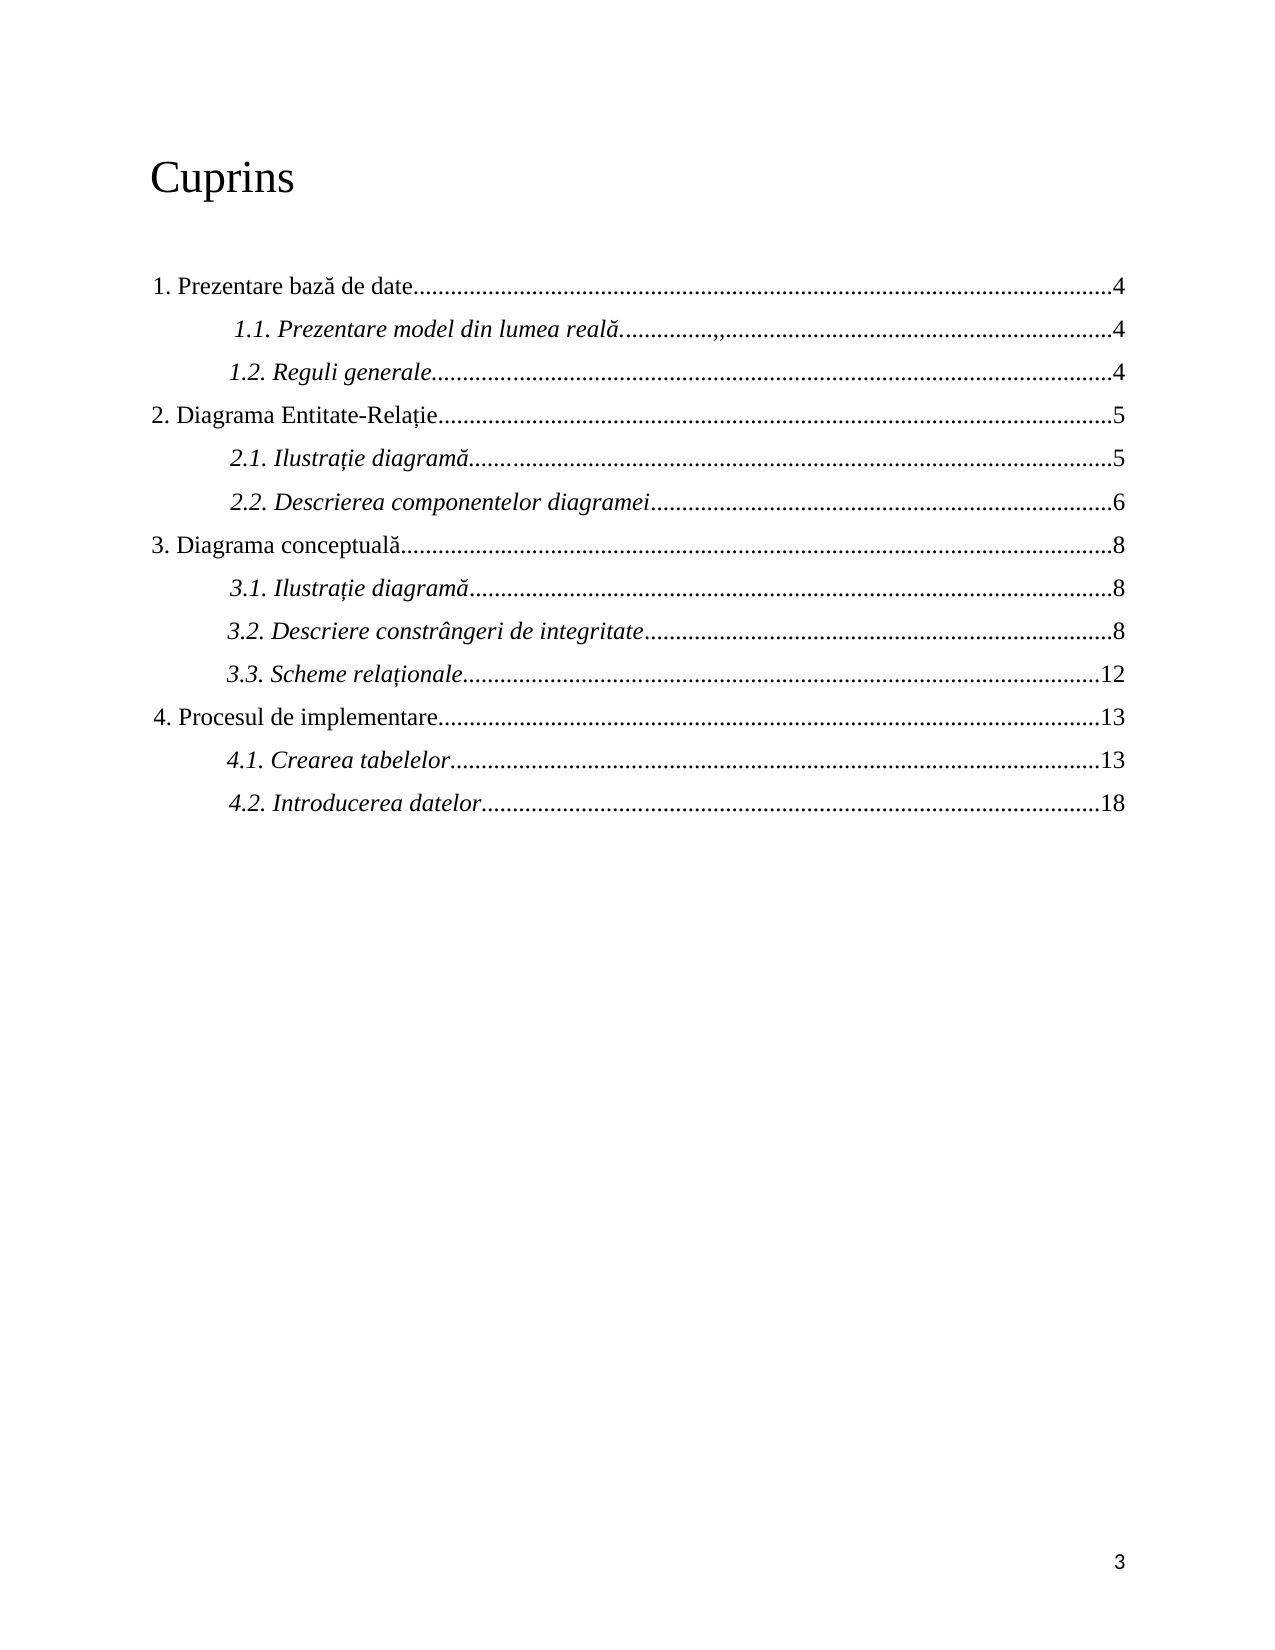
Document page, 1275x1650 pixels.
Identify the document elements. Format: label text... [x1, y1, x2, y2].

text 3.1. Ilustrație diagramă.......................................................................................................8 [150, 573, 1125, 602]
text 3.3. Scheme relaționale......................................................................................................12 [150, 659, 1125, 688]
text 1. Prezentare bază de date................................................................................................................4 [150, 271, 1125, 300]
text 3.2. Descriere constrângeri de integritate...........................................................................8 [150, 616, 1125, 645]
text 2.1. Ilustrație diagramă.......................................................................................................5 [150, 443, 1125, 472]
text 4.2. Introducerea datelor...................................................................................................18 [150, 788, 1125, 817]
text 4.1. Crearea tabelelor........................................................................................................13 [150, 745, 1125, 774]
text 1.2. Reguli generale.............................................................................................................4 [150, 357, 1125, 386]
text 1.1. Prezentare model din lumea reală...............,,..............................................................4 [150, 314, 1125, 343]
text Cuprins [150, 150, 1125, 203]
text 2. Diagrama Entitate-Relație............................................................................................................5 [150, 400, 1125, 429]
text 4. Procesul de implementare..........................................................................................................13 [150, 702, 1125, 731]
text 2.2. Descrierea componentelor diagramei..........................................................................6 [150, 487, 1125, 515]
text 3. Diagrama conceptuală..................................................................................................................8 [150, 530, 1125, 558]
